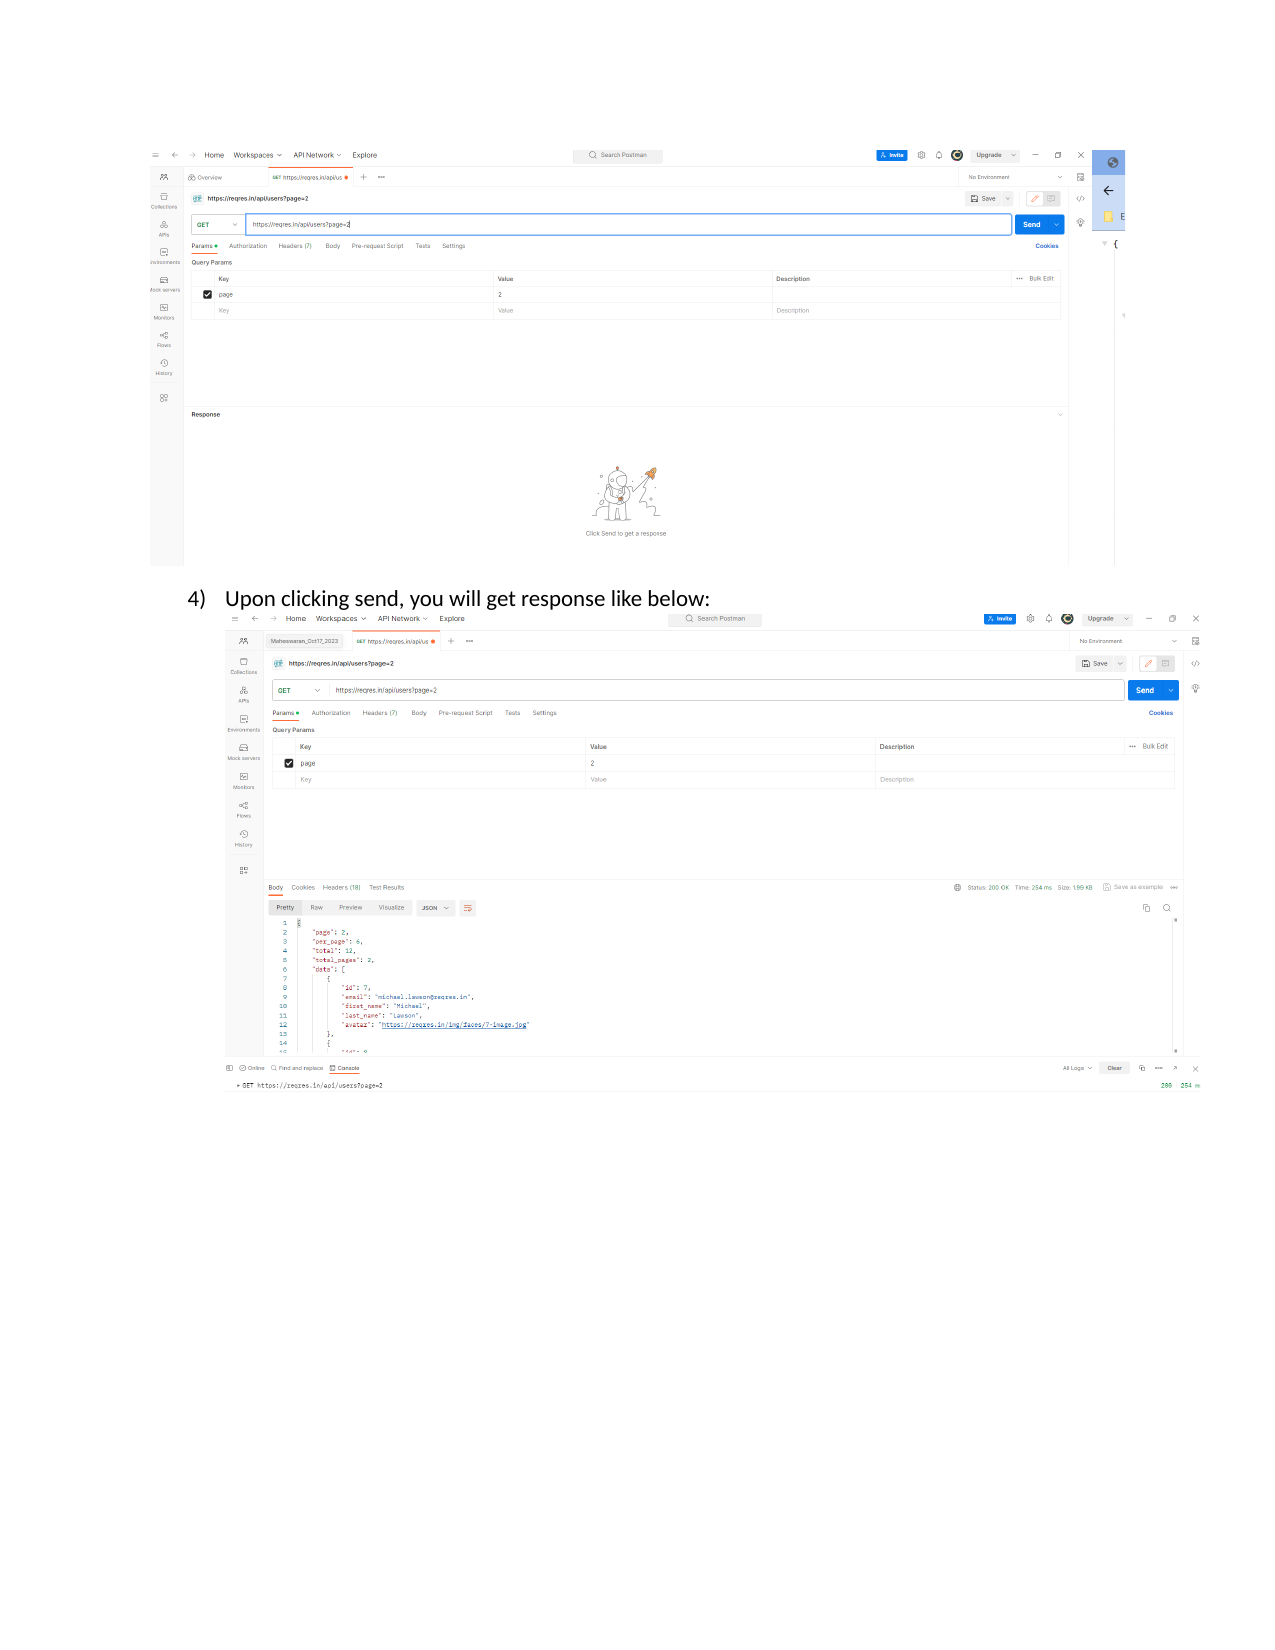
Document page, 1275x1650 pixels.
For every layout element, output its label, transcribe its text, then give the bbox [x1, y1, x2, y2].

picture [225, 614, 1200, 1102]
list Upon clicking send, you will get response like below: [187, 584, 1125, 613]
picture [150, 150, 1125, 566]
